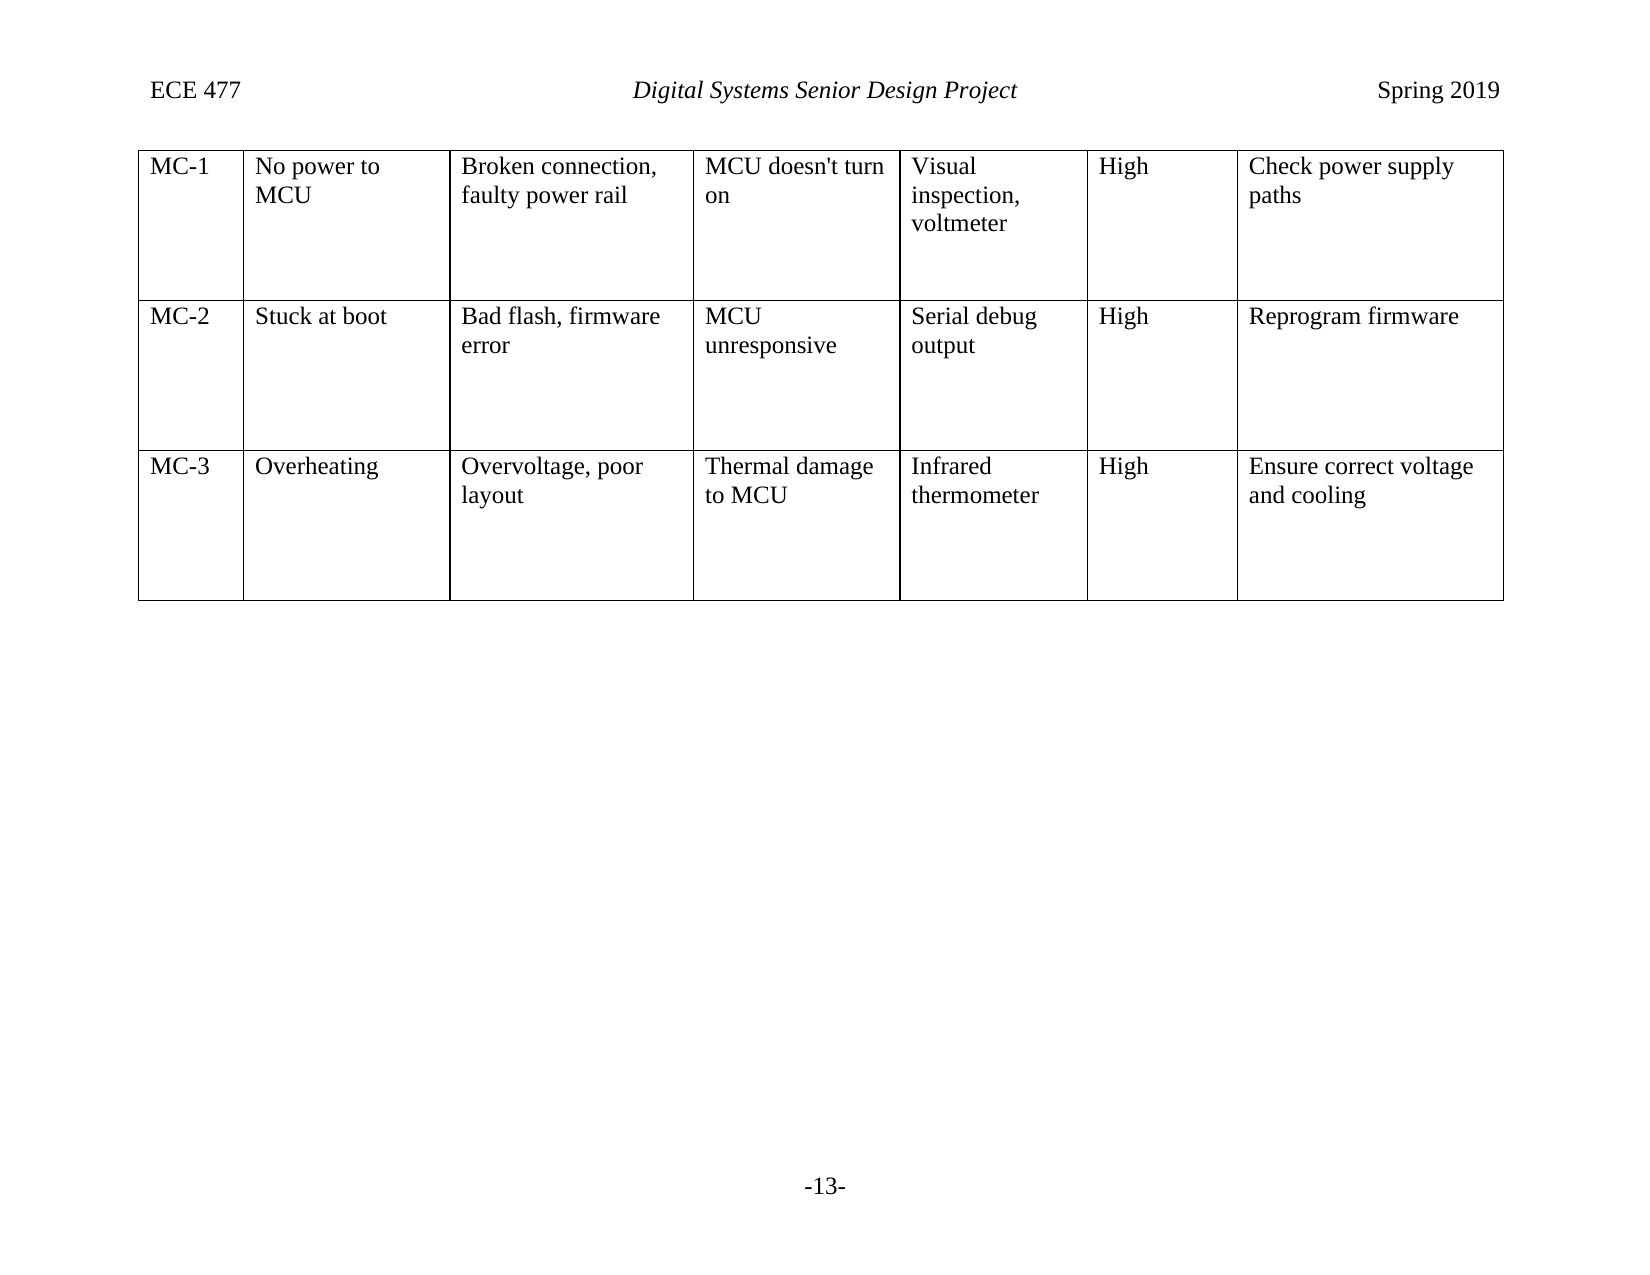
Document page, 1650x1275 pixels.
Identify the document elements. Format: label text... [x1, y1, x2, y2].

table_cell Check power supply paths [1238, 151, 1503, 300]
table_cell High [1088, 151, 1237, 300]
table_cell Stuck at boot [244, 301, 449, 450]
table_cell MCU unresponsive [694, 301, 899, 450]
table_cell MC-2 [139, 301, 243, 450]
table_cell Overheating [244, 451, 449, 600]
table_cell Infrared thermometer [901, 451, 1087, 600]
table_cell MC-3 [139, 451, 243, 600]
table_cell High [1088, 301, 1237, 450]
table_cell Reprogram firmware [1238, 301, 1503, 450]
table_cell Thermal damage to MCU [694, 451, 899, 600]
table_cell Overvoltage, poor layout [451, 451, 693, 600]
table_cell No power to MCU [244, 151, 449, 300]
table_cell High [1088, 451, 1237, 600]
table_cell Bad flash, firmware error [451, 301, 693, 450]
table_cell Ensure correct voltage and cooling [1238, 451, 1503, 600]
table_cell Visual inspection, voltmeter [901, 151, 1087, 300]
table_cell MC-1 [139, 151, 243, 300]
table_cell MCU doesn't turn on [694, 151, 899, 300]
table_cell Broken connection, faulty power rail [451, 151, 693, 300]
table_cell Serial debug output [901, 301, 1087, 450]
